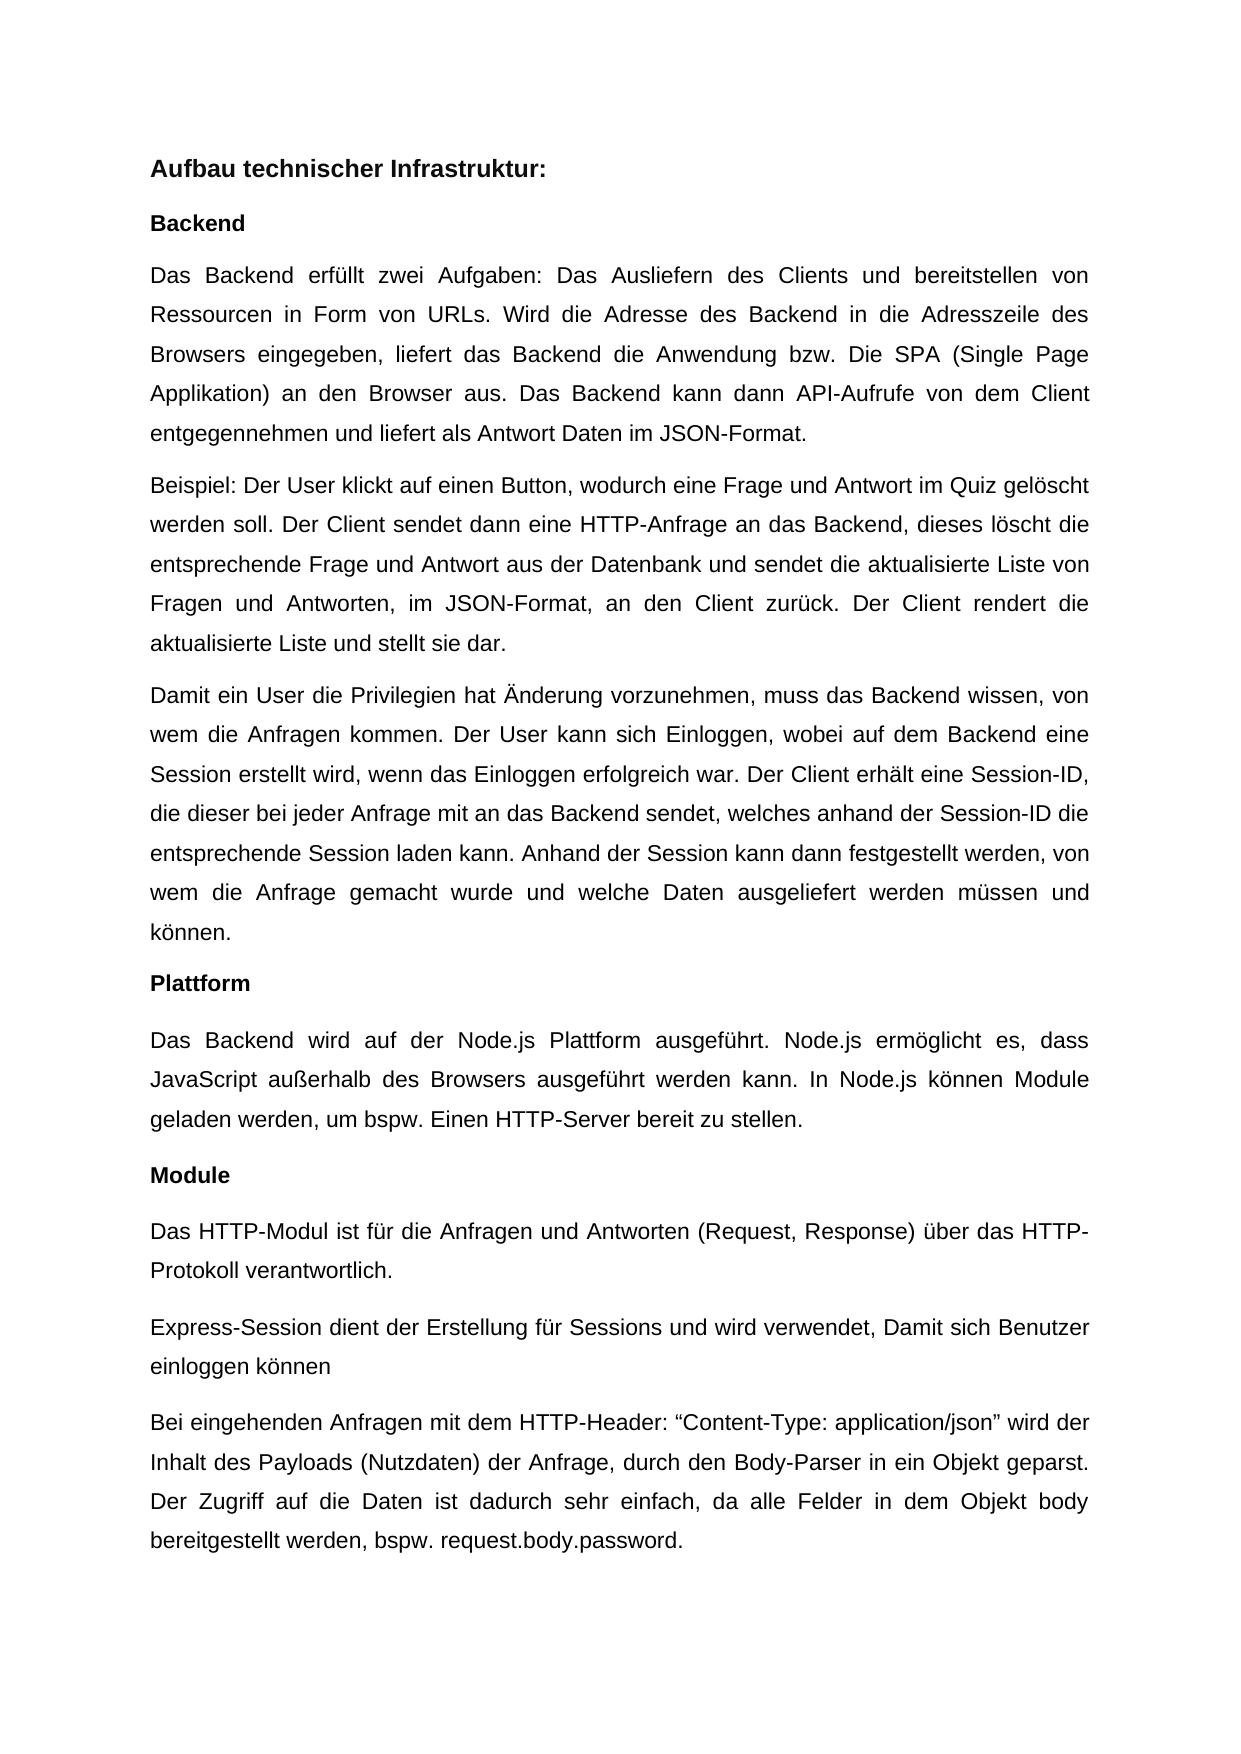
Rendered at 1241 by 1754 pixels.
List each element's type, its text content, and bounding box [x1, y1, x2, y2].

text Module [150, 1162, 1090, 1188]
subtitle Aufbau technischer Infrastruktur: [150, 154, 1090, 183]
text Das Backend erfüllt zwei Aufgaben: Das Ausliefern des Clients und bereitstellen von Ressourcen in Form von URLs. Wird die Adresse des Backend in die Adresszeile des Browsers eingegeben, liefert das Backend die Anwendung bzw. Die SPA (Single Page Applikation) an den Browser aus. Das Backend kann dann API-Aufrufe von dem Client entgegennehmen und liefert als Antwort Daten im JSON-Format. [150, 262, 1090, 446]
text Das Backend wird auf der Node.js Plattform ausgeführt. Node.js ermöglicht es, dass JavaScript außerhalb des Browsers ausgeführt werden kann. In Node.js können Module geladen werden, um bspw. Einen HTTP-Server bereit zu stellen. [150, 1027, 1090, 1132]
text Das HTTP-Modul ist für die Anfragen und Antworten (Request, Response) über das HTTP-Protokoll verantwortlich. [150, 1218, 1090, 1284]
text Plattform [150, 970, 1090, 997]
text Damit ein User die Privilegien hat Änderung vorzunehmen, muss das Backend wissen, von wem die Anfragen kommen. Der User kann sich Einloggen, wobei auf dem Backend eine Session erstellt wird, wenn das Einloggen erfolgreich war. Der Client erhält eine Session-ID, die dieser bei jeder Anfrage mit an das Backend sendet, welches anhand der Session-ID die entsprechende Session laden kann. Anhand der Session kann dann festgestellt werden, von wem die Anfrage gemacht wurde und welche Daten ausgeliefert werden müssen und können. [150, 682, 1090, 945]
text Backend [150, 210, 1090, 236]
text Express-Session dient der Erstellung für Sessions und wird verwendet, Damit sich Benutzer einloggen können [150, 1313, 1090, 1379]
text Beispiel: Der User klickt auf einen Button, wodurch eine Frage und Antwort im Quiz gelöscht werden soll. Der Client sendet dann eine HTTP-Anfrage an das Backend, dieses löscht die entsprechende Frage und Antwort aus der Datenbank und sendet die aktualisierte Liste von Fragen und Antworten, im JSON-Format, an den Client zurück. Der Client rendert die aktualisierte Liste und stellt sie dar. [150, 472, 1090, 656]
text Bei eingehenden Anfragen mit dem HTTP-Header: “Content-Type: application/json” wird der Inhalt des Payloads (Nutzdaten) der Anfrage, durch den Body-Parser in ein Objekt geparst. Der Zugriff auf die Daten ist dadurch sehr einfach, da alle Felder in dem Objekt body bereitgestellt werden, bspw. request.body.password. [150, 1409, 1090, 1554]
